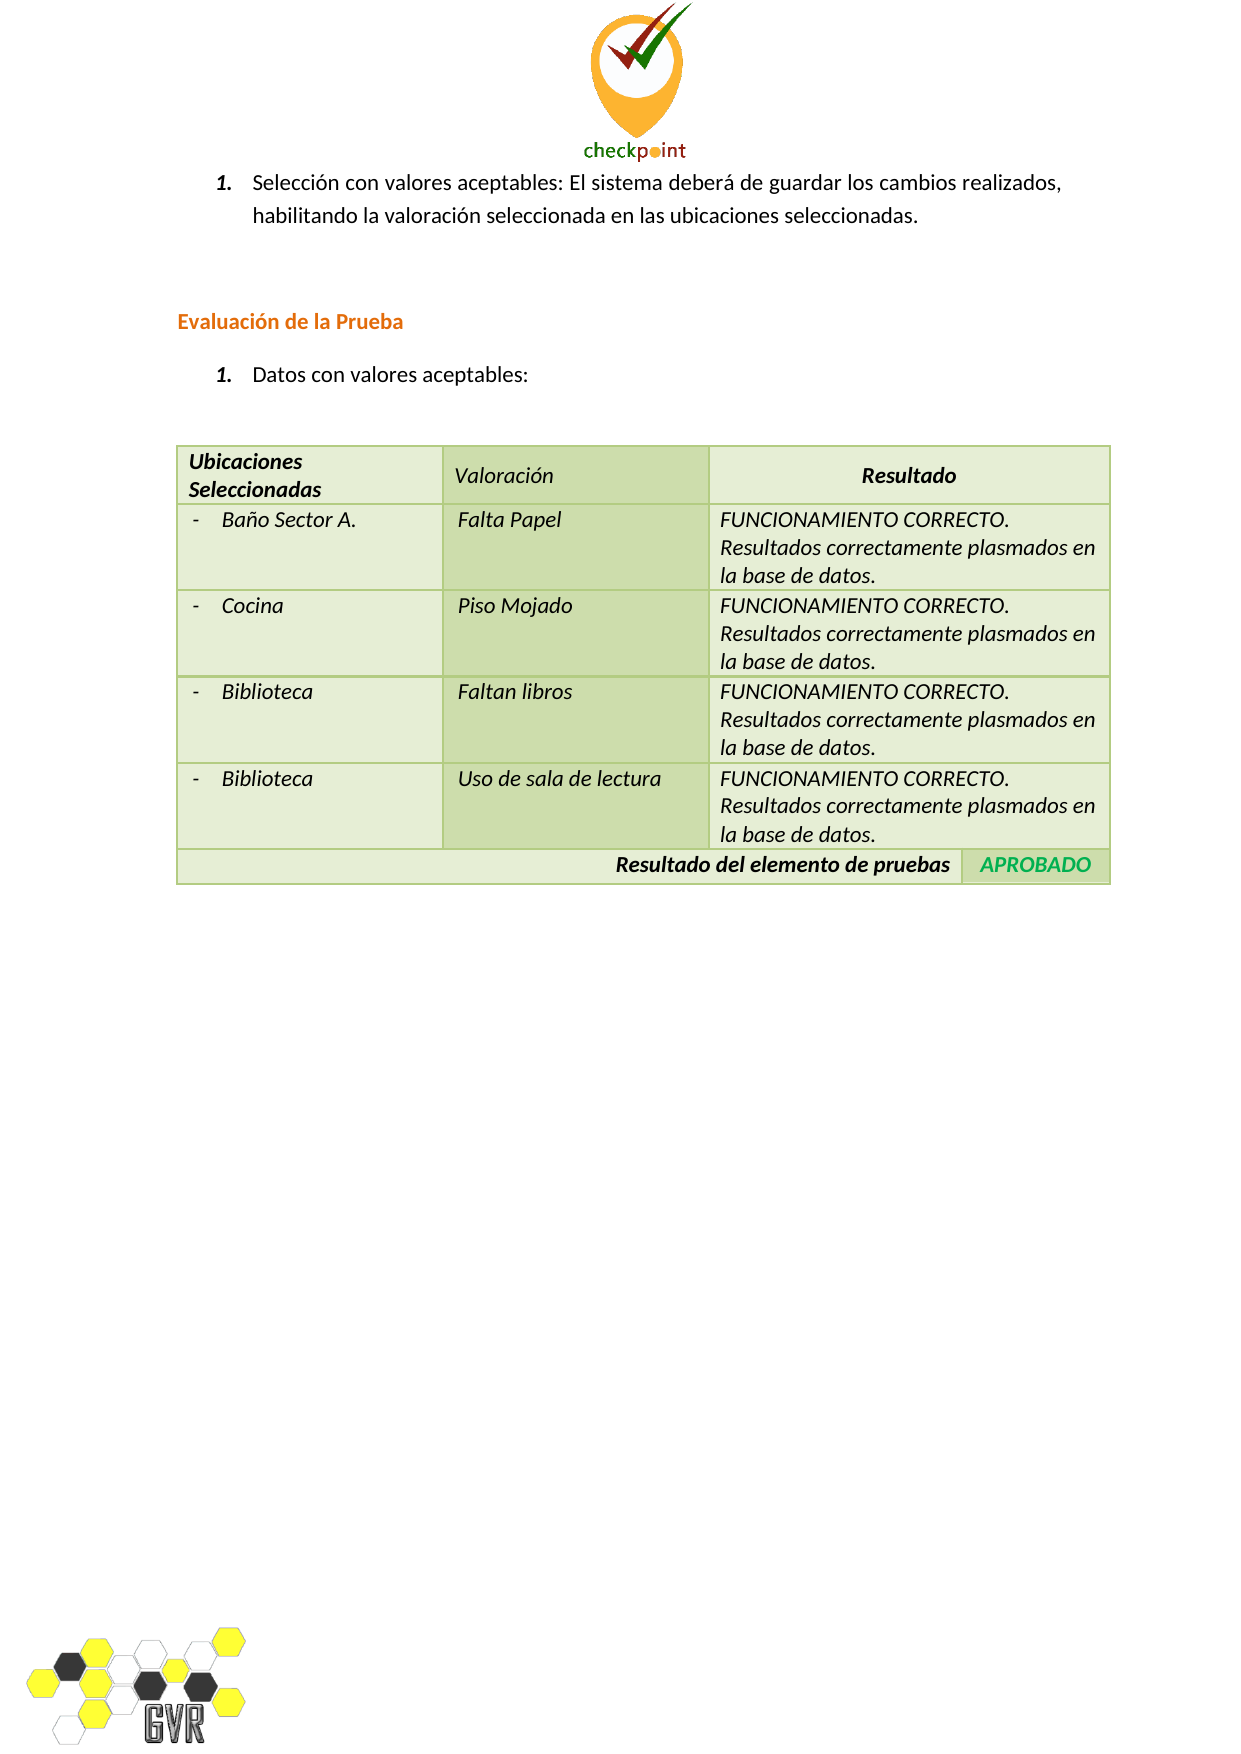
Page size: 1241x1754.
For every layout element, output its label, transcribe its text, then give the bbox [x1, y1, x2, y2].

table_cell FUNCIONAMIENTO CORRECTO. Resultados correctamente plasmados en la base de datos. [710, 764, 1109, 848]
table_cell FUNCIONAMIENTO CORRECTO. Resultados correctamente plasmados en la base de datos. [710, 591, 1109, 675]
picture [574, 0, 700, 168]
table_cell Uso de sala de lectura [444, 764, 708, 848]
table_cell FUNCIONAMIENTO CORRECTO. Resultados correctamente plasmados en la base de datos. [710, 678, 1109, 762]
table_cell Baño Sector A. [178, 505, 442, 589]
table_cell APROBADO [963, 850, 1109, 882]
table_cell Biblioteca [178, 678, 442, 762]
picture [19, 1626, 252, 1746]
table_cell Piso Mojado [444, 591, 708, 675]
table_cell Biblioteca [178, 764, 442, 848]
table_header Ubicaciones Seleccionadas [178, 447, 442, 503]
table_cell FUNCIONAMIENTO CORRECTO. Resultados correctamente plasmados en la base de datos. [710, 505, 1109, 589]
list Selección con valores aceptables: El sistema deberá de guardar los cambios realizados, habilitando la valoración seleccionada en las ubicaciones seleccionadas. [215, 168, 1063, 229]
table_header Valoración [444, 447, 708, 503]
table_header Resultado [710, 447, 1109, 503]
text Evaluación de la Prueba [177, 307, 1063, 335]
table_cell Cocina [178, 591, 442, 675]
table_cell Falta Papel [444, 505, 708, 589]
table_cell Resultado del elemento de pruebas [178, 850, 961, 882]
list Datos con valores aceptables: [215, 360, 1063, 388]
table_cell Faltan libros [444, 678, 708, 762]
